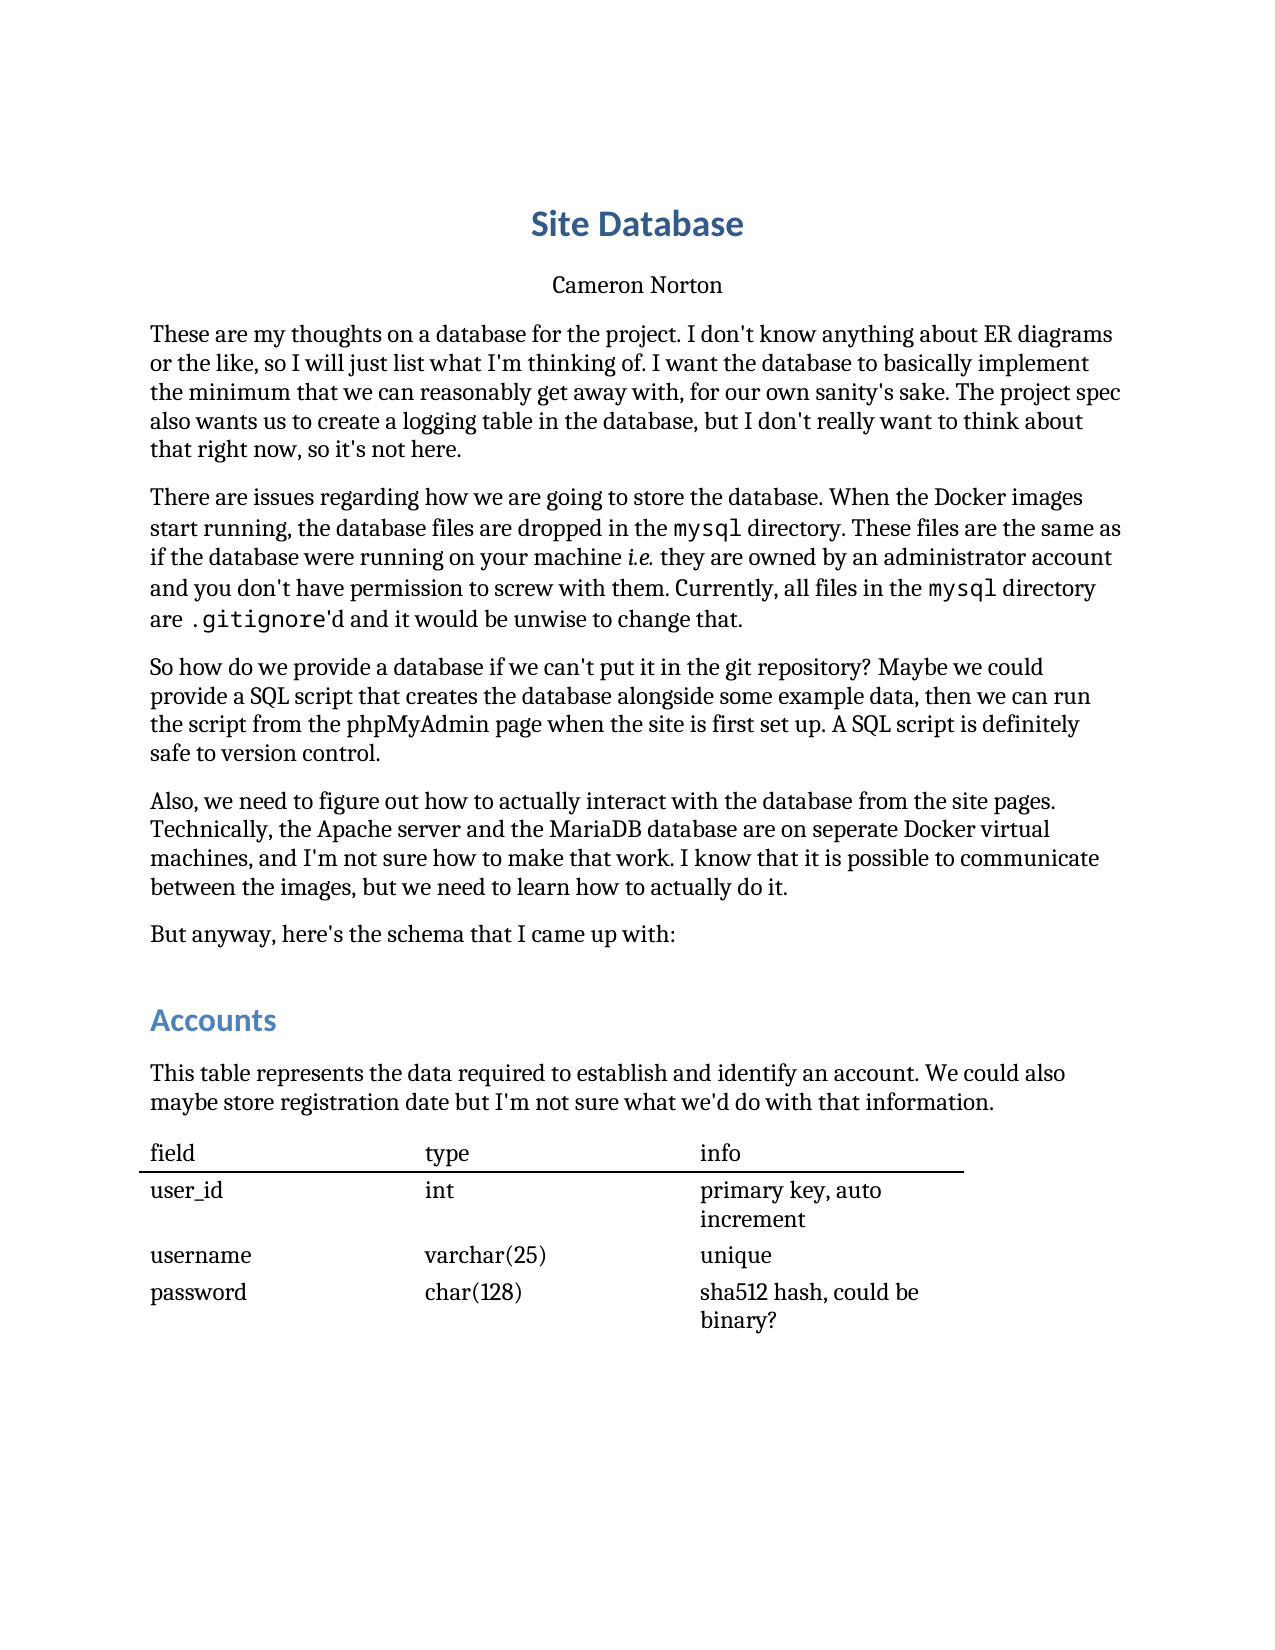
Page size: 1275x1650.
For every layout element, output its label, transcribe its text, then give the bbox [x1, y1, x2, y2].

title Site Database [150, 200, 1125, 246]
table_cell password [139, 1274, 414, 1339]
text This table represents the data required to establish and identify an account. We could also maybe store registration date but I'm not sure what we'd do with that information. [150, 1059, 1125, 1116]
table_cell primary key, auto increment [689, 1173, 964, 1238]
table_cell username [139, 1238, 414, 1274]
table_header info [689, 1135, 964, 1171]
text These are my thoughts on a database for the project. I don't know anything about ER diagrams or the like, so I will just list what I'm thinking of. I want the database to basically implement the minimum that we can reasonably get away with, for our own sanity's sake. The project spec also wants us to create a logging table in the database, but I don't really want to think about that right now, so it's not here. [150, 320, 1125, 464]
table_cell user_id [139, 1173, 414, 1238]
table_cell sha512 hash, could be binary? [689, 1274, 964, 1339]
subtitle Accounts [150, 999, 1125, 1040]
table_cell unique [689, 1238, 964, 1274]
table_cell char(128) [414, 1274, 689, 1339]
text So how do we provide a database if we can't put it in the git repository? Maybe we could provide a SQL script that creates the database alongside some example data, then we can run the script from the phpMyAdmin page when the site is first set up. A SQL script is definitely safe to version control. [150, 653, 1125, 768]
text But anyway, here's the schema that I came up with: [150, 920, 1125, 949]
table_header field [139, 1135, 414, 1171]
table_cell varchar(25) [414, 1238, 689, 1274]
text Also, we need to figure out how to actually interact with the database from the site pages. Technically, the Apache server and the MariaDB database are on seperate Docker virtual machines, and I'm not sure how to make that work. I know that it is possible to communicate between the images, but we need to learn how to actually do it. [150, 787, 1125, 902]
text There are issues regarding how we are going to store the database. When the Docker images start running, the database files are dropped in the mysql directory. These files are the same as if the database were running on your machine i.e. they are owned by an administrator account and you don't have permission to screw with them. Currently, all files in the mysql directory are .gitignore'd and it would be unwise to change that. [150, 483, 1125, 634]
table_header type [414, 1135, 689, 1171]
text Cameron Norton [150, 271, 1125, 299]
table_cell int [414, 1173, 689, 1238]
